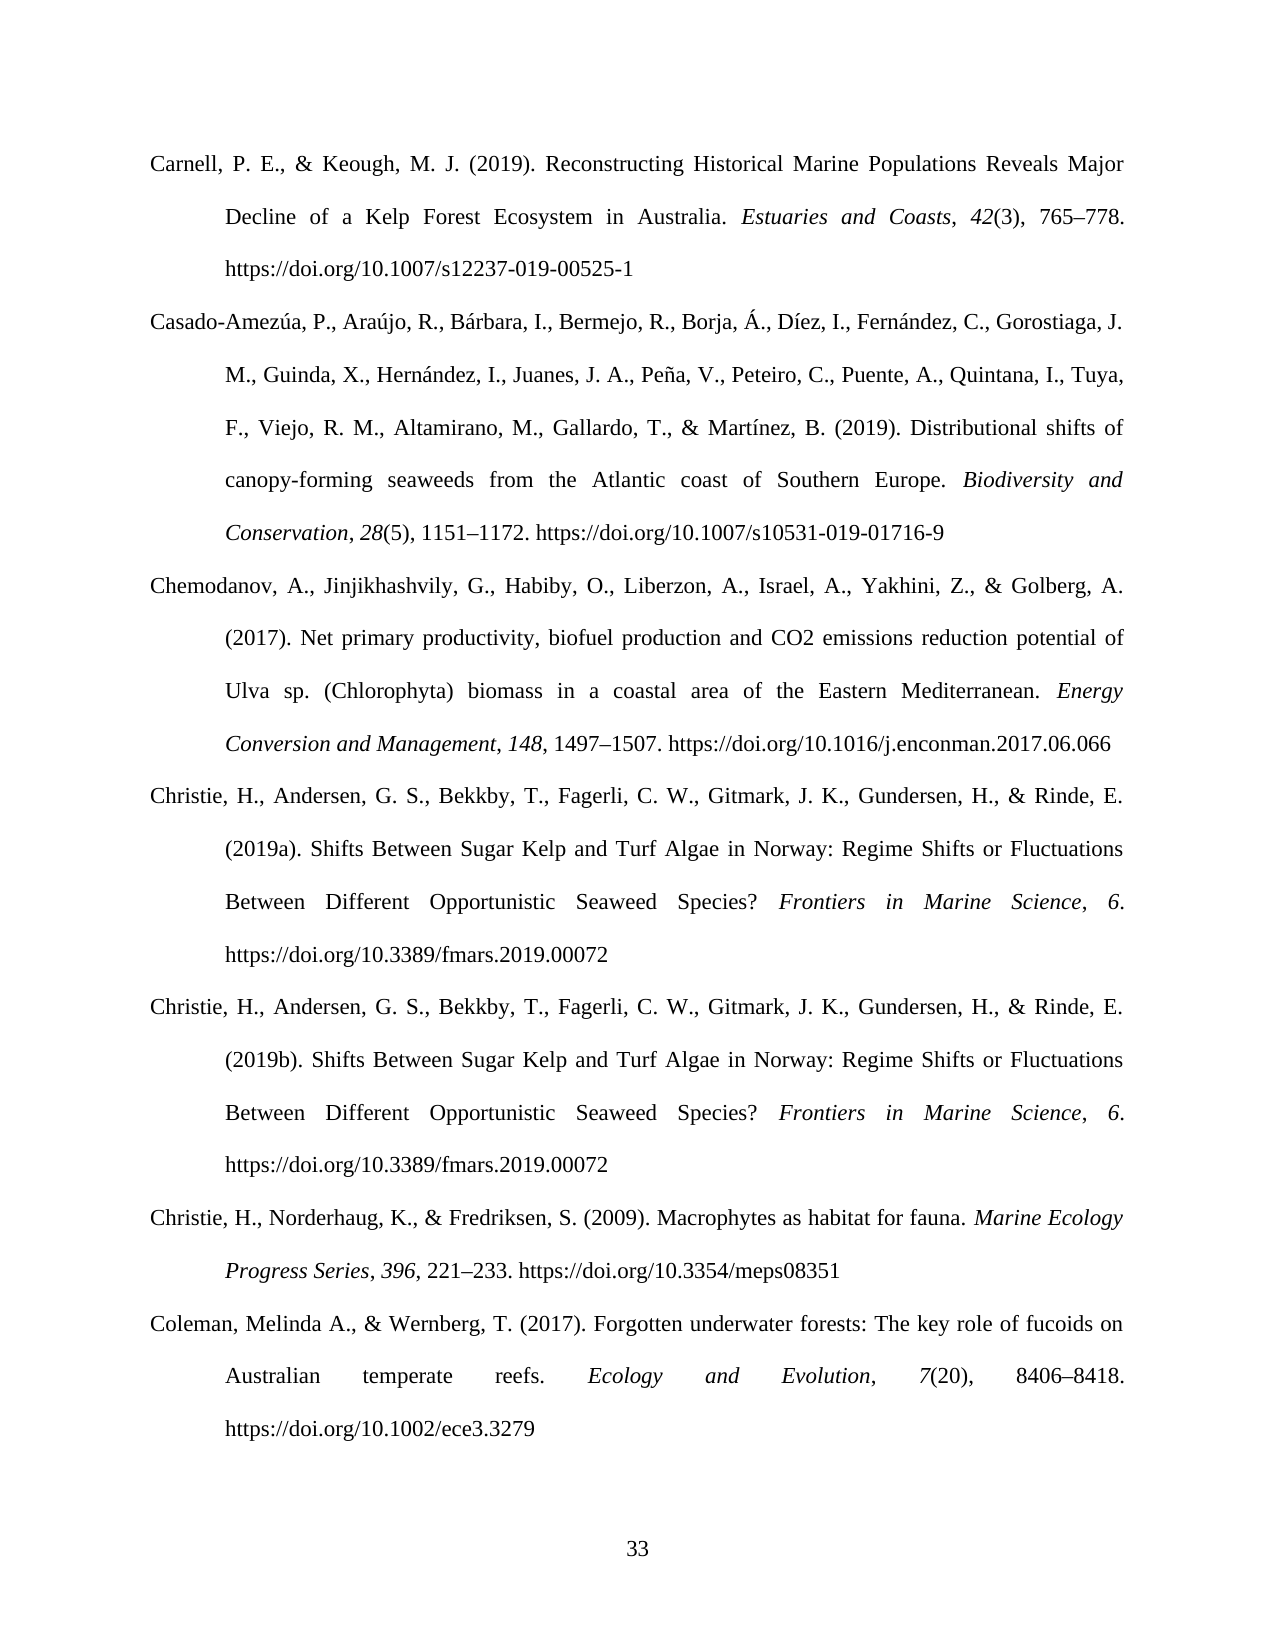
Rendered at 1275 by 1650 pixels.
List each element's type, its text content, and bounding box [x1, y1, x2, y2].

text Coleman, Melinda A., & Wernberg, T. (2017). Forgotten underwater forests: The key role of fucoids on Australian temperate reefs. Ecology and Evolution, 7(20), 8406–8418. https://doi.org/10.1002/ece3.3279 [150, 1309, 1125, 1441]
text Christie, H., Norderhaug, K., & Fredriksen, S. (2009). Macrophytes as habitat for fauna. Marine Ecology Progress Series, 396, 221–233. https://doi.org/10.3354/meps08351 [150, 1204, 1125, 1283]
text Christie, H., Andersen, G. S., Bekkby, T., Fagerli, C. W., Gitmark, J. K., Gundersen, H., & Rinde, E. (2019b). Shifts Between Sugar Kelp and Turf Algae in Norway: Regime Shifts or Fluctuations Between Different Opportunistic Seaweed Species? Frontiers in Marine Science, 6. https://doi.org/10.3389/fmars.2019.00072 [150, 993, 1125, 1178]
text Casado-Amezúa, P., Araújo, R., Bárbara, I., Bermejo, R., Borja, Á., Díez, I., Fernández, C., Gorostiaga, J. M., Guinda, X., Hernández, I., Juanes, J. A., Peña, V., Peteiro, C., Puente, A., Quintana, I., Tuya, F., Viejo, R. M., Altamirano, M., Gallardo, T., & Martínez, B. (2019). Distributional shifts of canopy-forming seaweeds from the Atlantic coast of Southern Europe. Biodiversity and Conservation, 28(5), 1151–1172. https://doi.org/10.1007/s10531-019-01716-9 [150, 308, 1125, 545]
text Chemodanov, A., Jinjikhashvily, G., Habiby, O., Liberzon, A., Israel, A., Yakhini, Z., & Golberg, A. (2017). Net primary productivity, biofuel production and CO2 emissions reduction potential of Ulva sp. (Chlorophyta) biomass in a coastal area of the Eastern Mediterranean. Energy Conversion and Management, 148, 1497–1507. https://doi.org/10.1016/j.enconman.2017.06.066 [150, 572, 1125, 756]
text Christie, H., Andersen, G. S., Bekkby, T., Fagerli, C. W., Gitmark, J. K., Gundersen, H., & Rinde, E. (2019a). Shifts Between Sugar Kelp and Turf Algae in Norway: Regime Shifts or Fluctuations Between Different Opportunistic Seaweed Species? Frontiers in Marine Science, 6. https://doi.org/10.3389/fmars.2019.00072 [150, 782, 1125, 967]
text Carnell, P. E., & Keough, M. J. (2019). Reconstructing Historical Marine Populations Reveals Major Decline of a Kelp Forest Ecosystem in Australia. Estuaries and Coasts, 42(3), 765–778. https://doi.org/10.1007/s12237-019-00525-1 [150, 150, 1125, 282]
